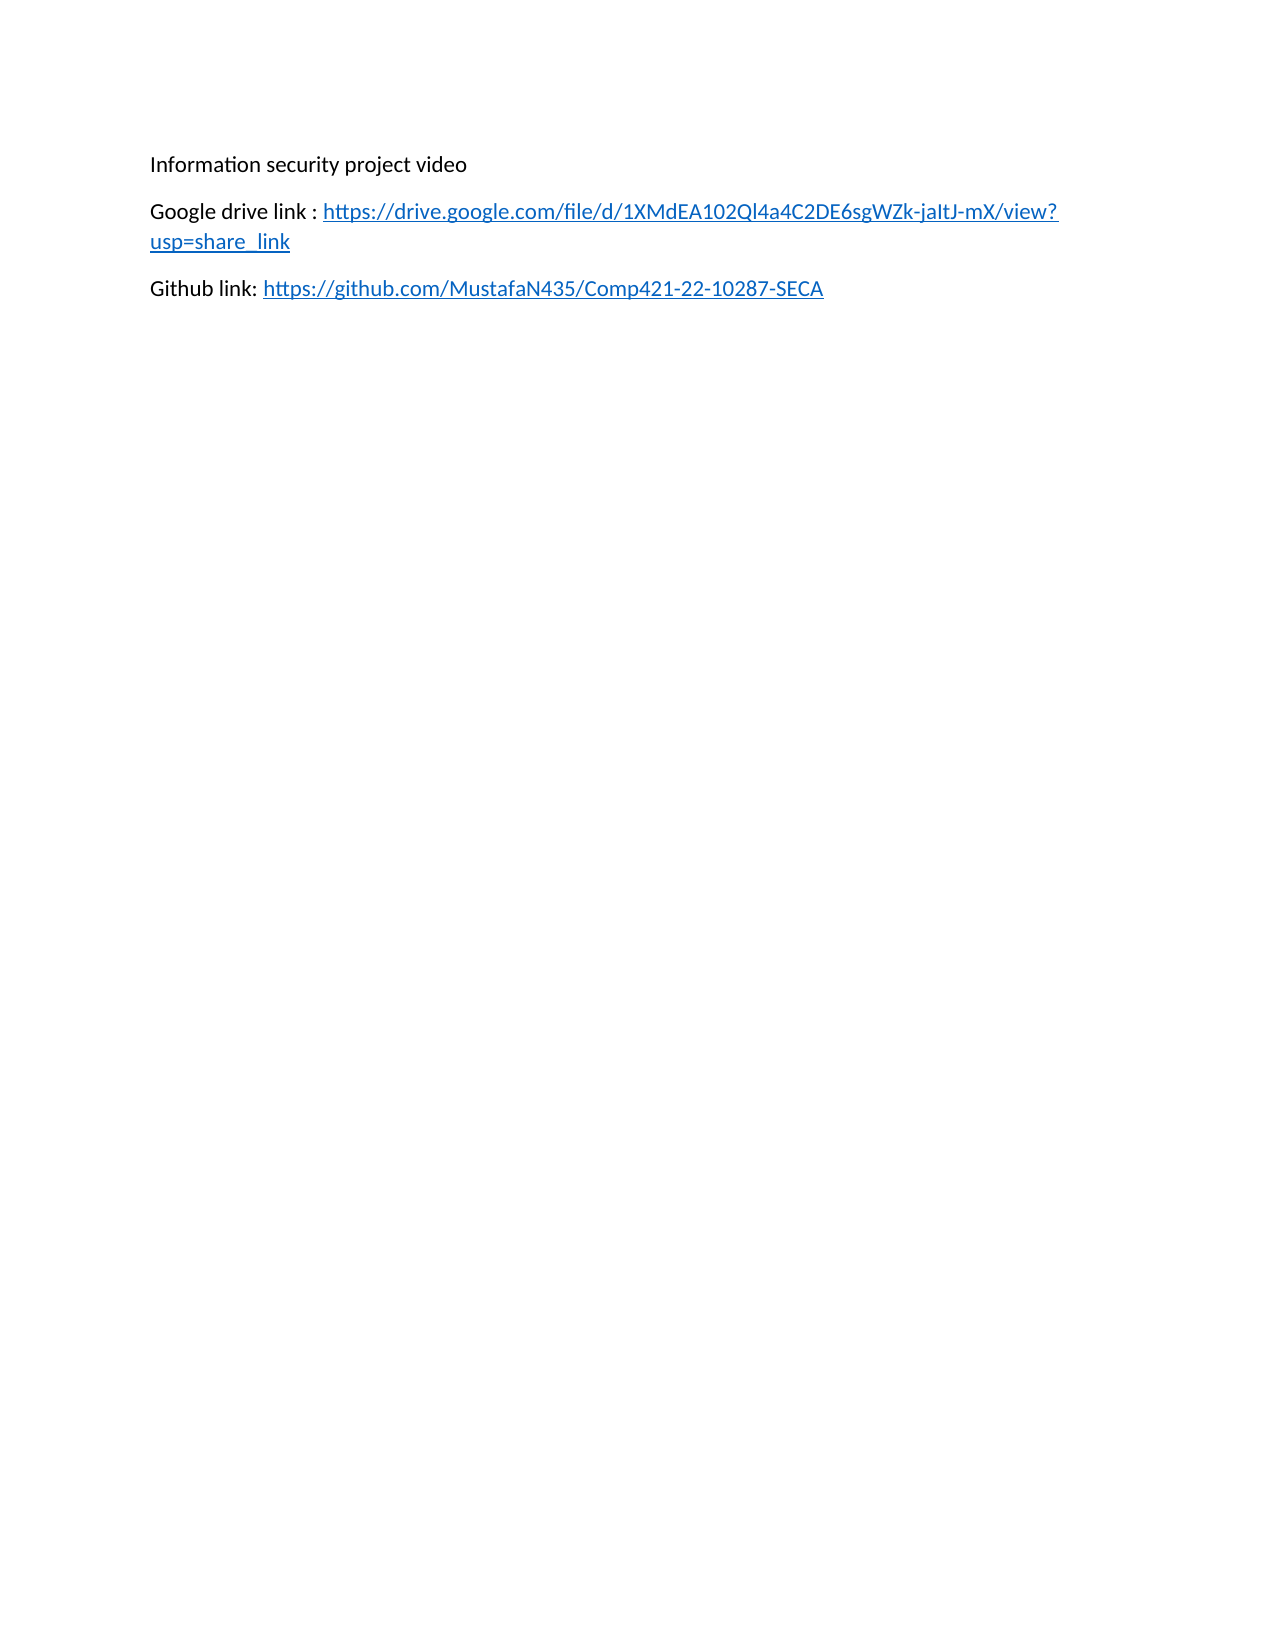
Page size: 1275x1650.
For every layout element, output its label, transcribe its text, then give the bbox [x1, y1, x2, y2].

text Google drive link : https://drive.google.com/file/d/1XMdEA102Ql4a4C2DE6sgWZk-jaItJ-mX/view?usp=share_link [150, 197, 1125, 255]
text Information security project video [150, 150, 1125, 178]
text Github link: https://github.com/MustafaN435/Comp421-22-10287-SECA [150, 274, 1125, 302]
